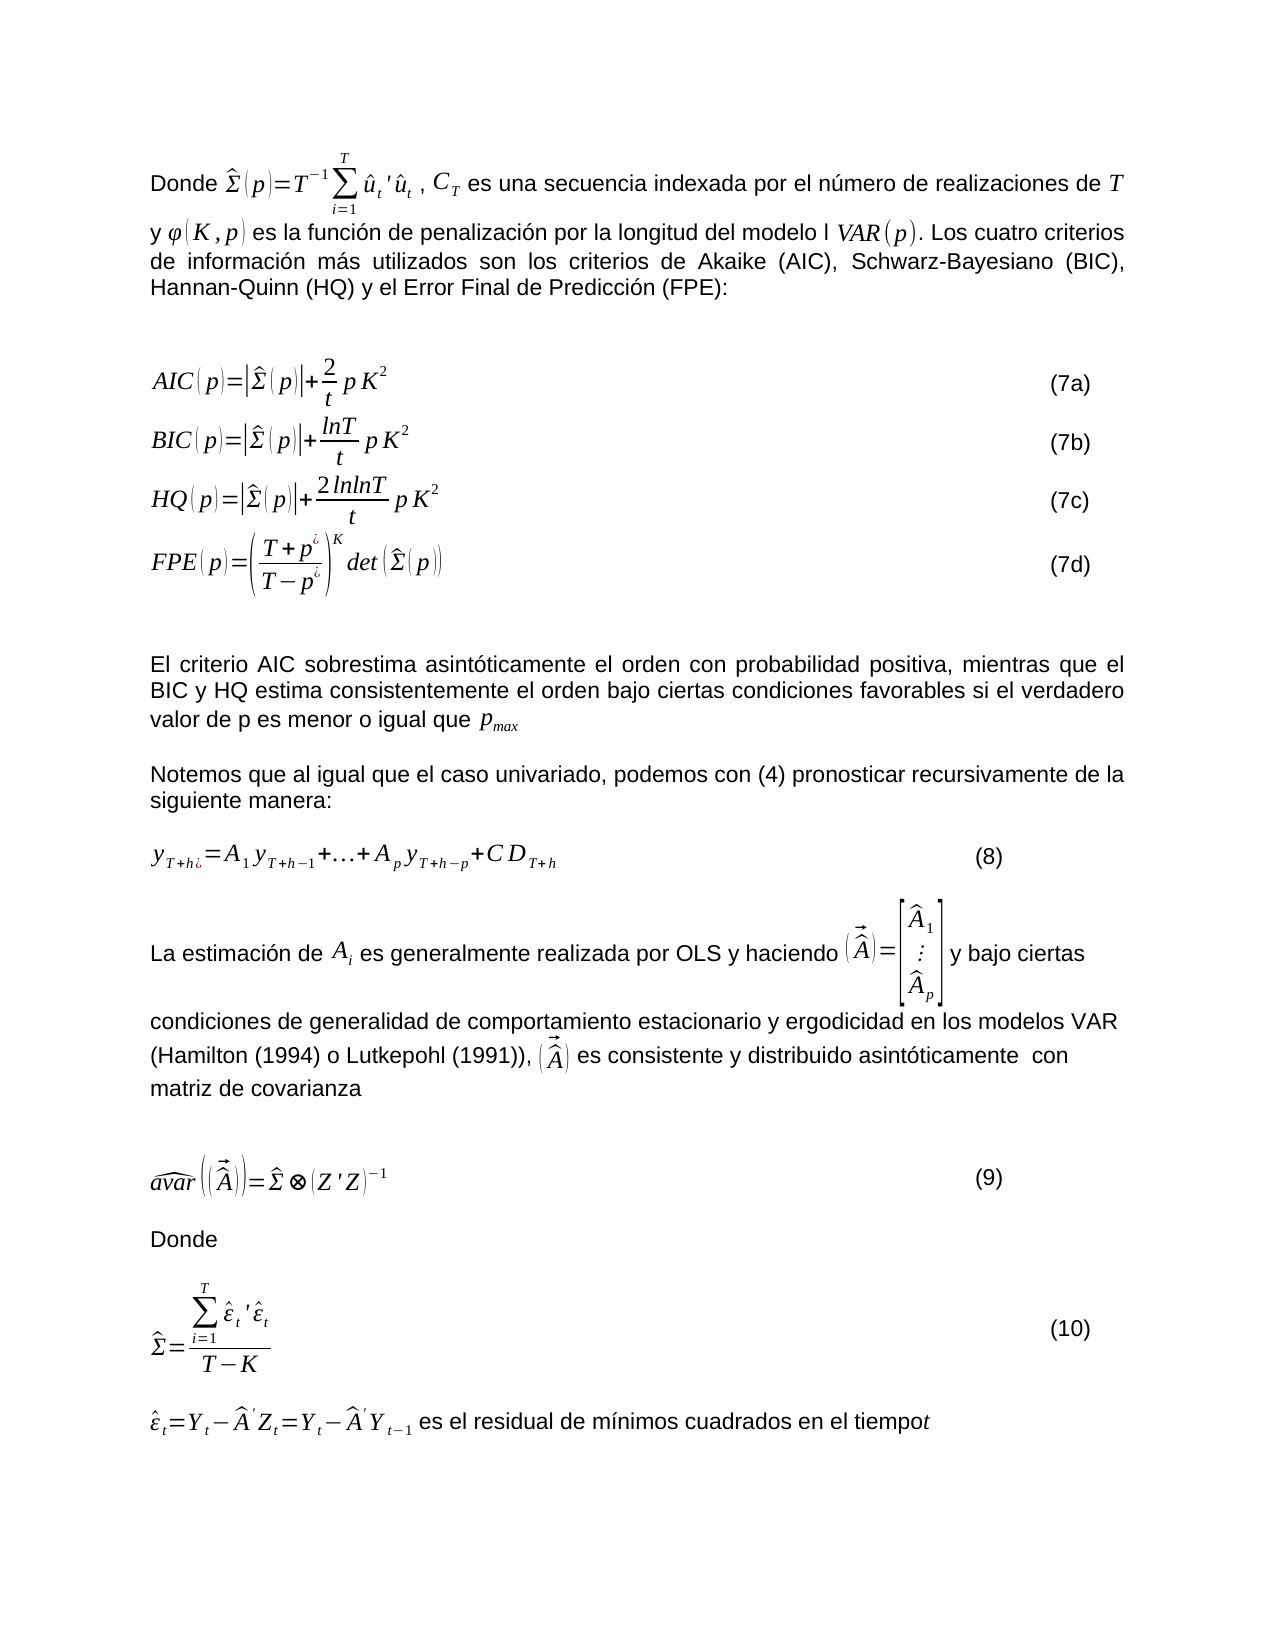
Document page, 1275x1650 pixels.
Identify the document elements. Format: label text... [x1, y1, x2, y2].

text El criterio AIC sobrestima asintóticamente el orden con probabilidad positiva, mientras que el BIC y HQ estima consistentemente el orden bajo ciertas condiciones favorables si el verdadero valor de p es menor o igual que [150, 651, 1125, 735]
text Donde , es una secuencia indexada por el número de realizaciones de y es la función de penalización por la longitud del modelo l . Los cuatro criterios de información más utilizados son los criterios de Akaike (AIC), Schwarz-Bayesiano (BIC), Hannan-Quinn (HQ) y el Error Final de Predicción (FPE): [150, 150, 1125, 301]
text (7c) [150, 471, 1125, 530]
text (7d) [150, 530, 1125, 598]
text es el residual de mínimos cuadrados en el tiempo [150, 1404, 1125, 1439]
text Donde [150, 1226, 1125, 1253]
text (7a) [150, 353, 1125, 412]
text (7b) [150, 412, 1125, 471]
text (9) [150, 1154, 1125, 1200]
text La estimación de es generalmente realizada por OLS y haciendo y bajo ciertas condiciones de generalidad de comportamiento estacionario y ergodicidad en los modelos VAR (Hamilton (1994) o Lutkepohl (1991)), es consistente y distribuido asintóticamente con matriz de covarianza [150, 898, 1125, 1102]
text Notemos que al igual que el caso univariado, podemos con (4) pronosticar recursivamente de la siguiente manera: [150, 761, 1125, 814]
text (8) [150, 840, 1125, 871]
text (10) [150, 1279, 1125, 1378]
